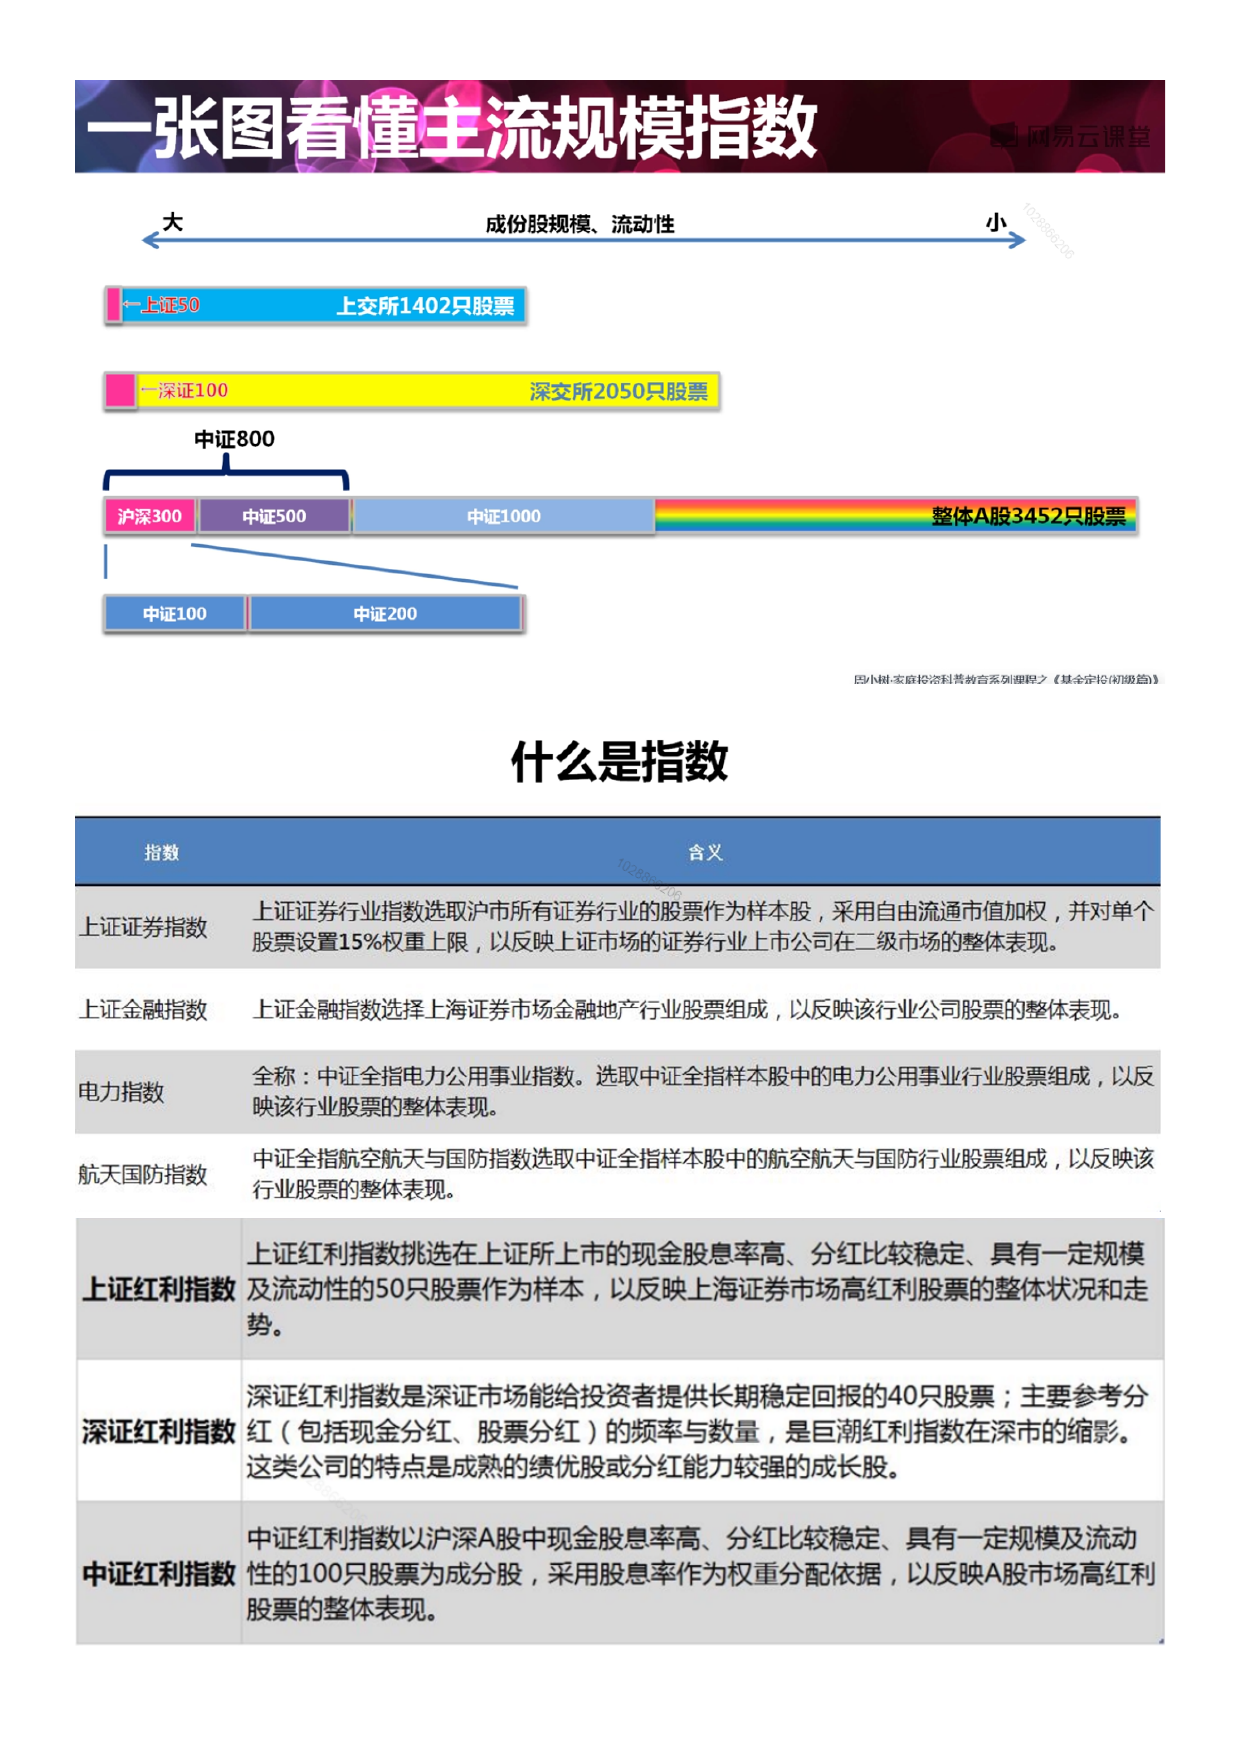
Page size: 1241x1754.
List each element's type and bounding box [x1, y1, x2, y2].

picture [75, 80, 1166, 684]
picture [75, 1218, 1166, 1646]
picture [75, 730, 1161, 1212]
